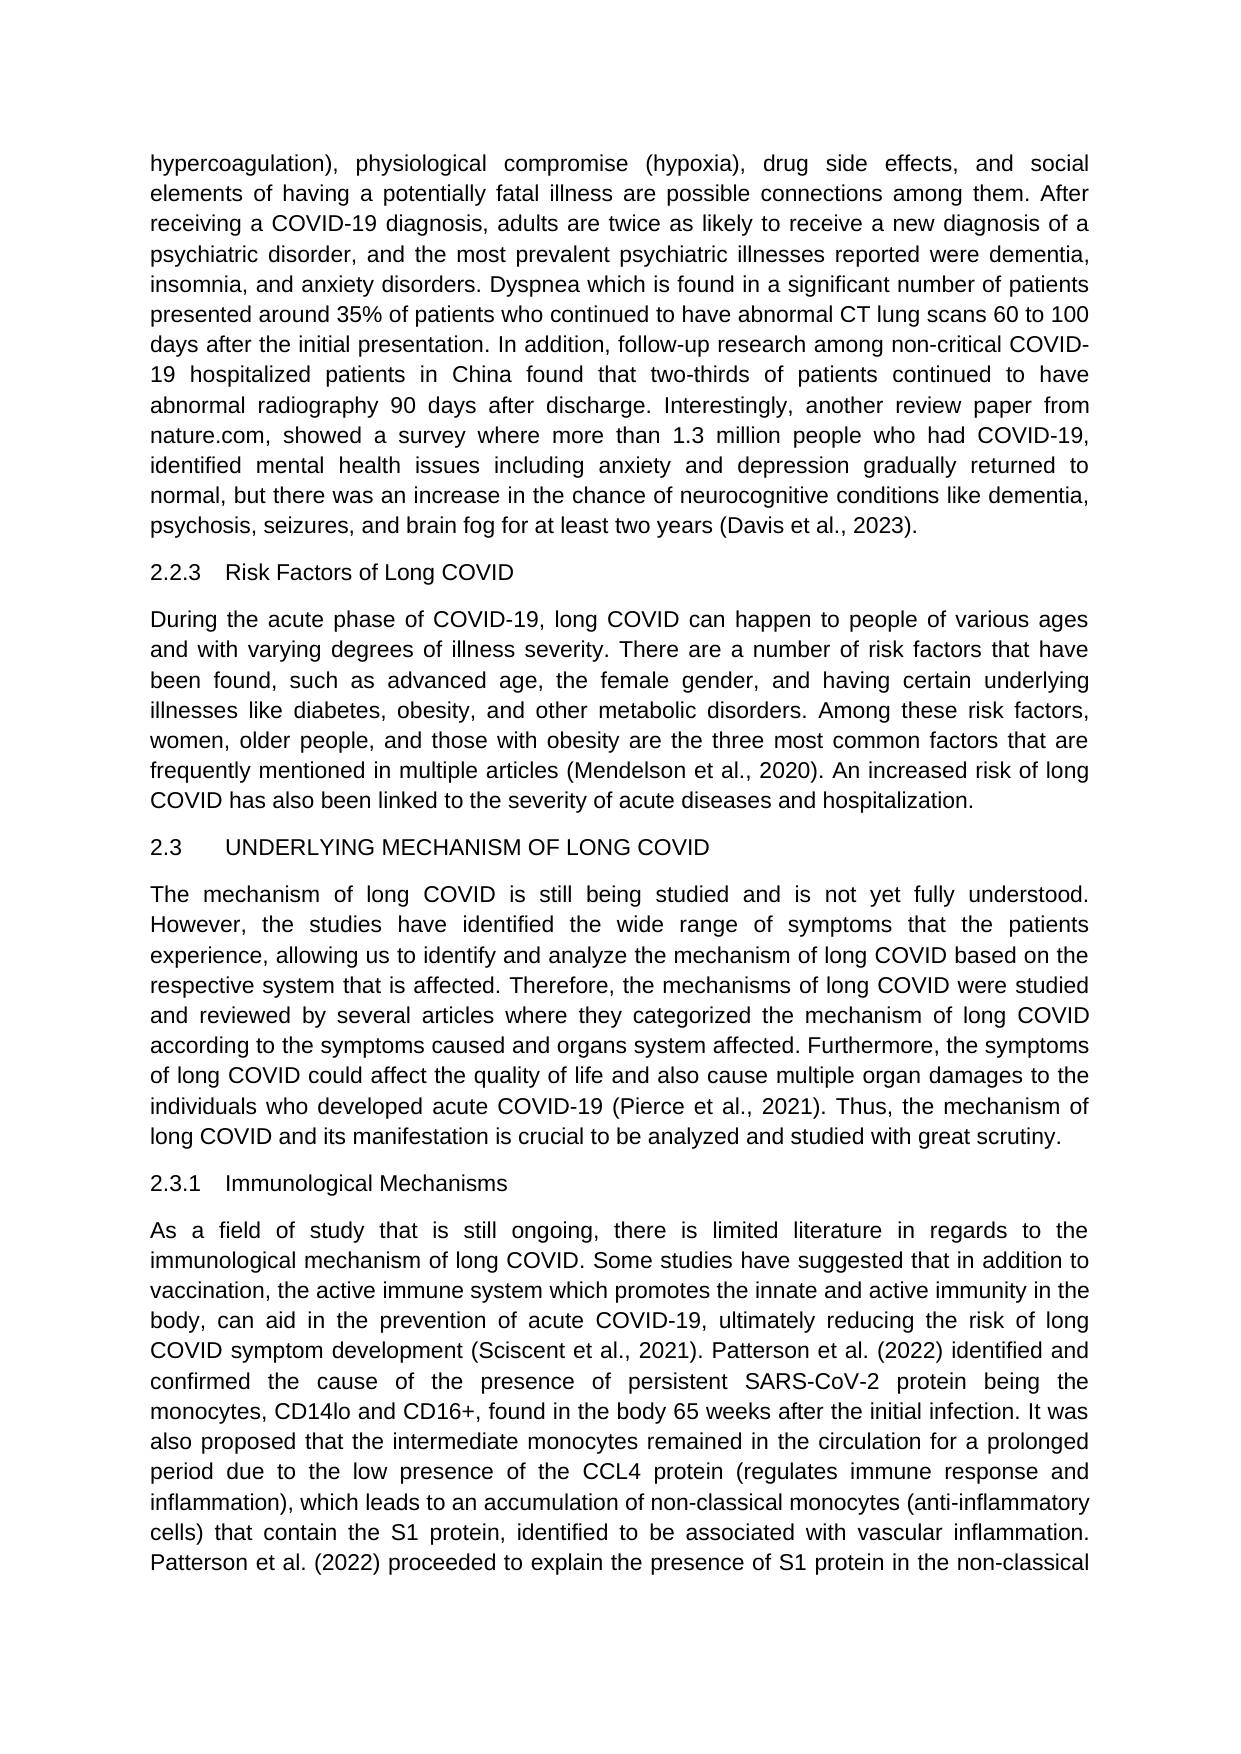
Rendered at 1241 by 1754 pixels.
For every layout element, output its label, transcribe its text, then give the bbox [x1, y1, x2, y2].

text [150, 1217, 1090, 1575]
text 2.3.1 Immunological Mechanisms [150, 1170, 1090, 1196]
text 2.3 UNDERLYING MECHANISM OF LONG COVID [150, 834, 1090, 861]
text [150, 150, 1090, 539]
text During the acute phase of COVID-19, long COVID can happen to people of various ages and with varying degrees of illness severity. There are a number of risk factors that have been found, such as advanced age, the female gender, and having certain underlying illnesses like diabetes, obesity, and other metabolic disorders. Among these risk factors, women, older people, and those with obesity are the three most common factors that are frequently mentioned in multiple articles (Mendelson et al., 2020). An increased risk of long COVID has also been linked to the severity of acute diseases and hospitalization. [150, 606, 1090, 814]
text The mechanism of long COVID is still being studied and is not yet fully understood. However, the studies have identified the wide range of symptoms that the patients experience, allowing us to identify and analyze the mechanism of long COVID based on the respective system that is affected. Therefore, the mechanisms of long COVID were studied and reviewed by several articles where they categorized the mechanism of long COVID according to the symptoms caused and organs system affected. Furthermore, the symptoms of long COVID could affect the quality of life and also cause multiple organ damages to the individuals who developed acute COVID-19 (Pierce et al., 2021). Thus, the mechanism of long COVID and its manifestation is crucial to be analyzed and studied with great scrutiny. [150, 881, 1090, 1149]
text 2.2.3 Risk Factors of Long COVID [150, 559, 1090, 586]
